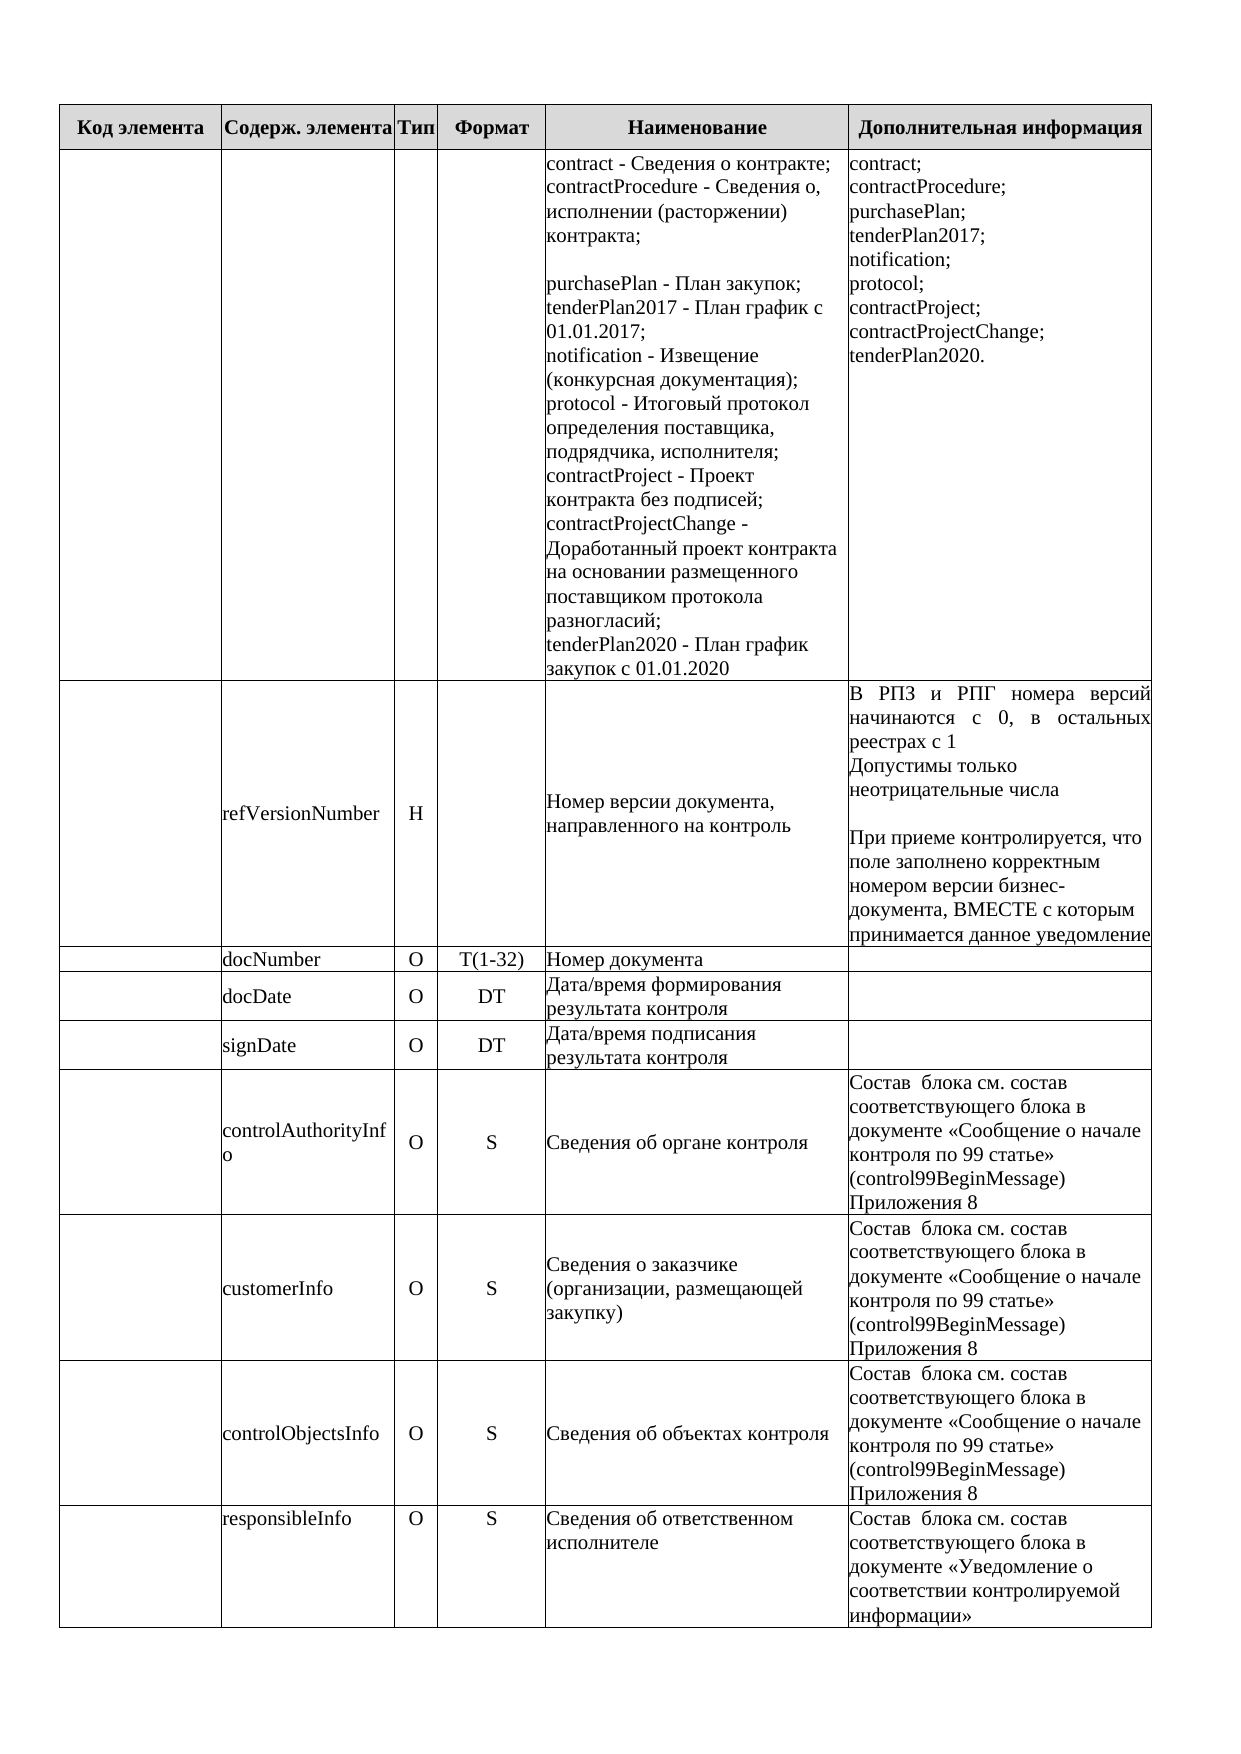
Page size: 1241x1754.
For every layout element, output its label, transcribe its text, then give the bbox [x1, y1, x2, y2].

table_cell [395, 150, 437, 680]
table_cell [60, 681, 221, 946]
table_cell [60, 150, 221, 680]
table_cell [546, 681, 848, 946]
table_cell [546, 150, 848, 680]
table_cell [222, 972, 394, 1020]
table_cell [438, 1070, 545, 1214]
table_header Тип [395, 105, 437, 149]
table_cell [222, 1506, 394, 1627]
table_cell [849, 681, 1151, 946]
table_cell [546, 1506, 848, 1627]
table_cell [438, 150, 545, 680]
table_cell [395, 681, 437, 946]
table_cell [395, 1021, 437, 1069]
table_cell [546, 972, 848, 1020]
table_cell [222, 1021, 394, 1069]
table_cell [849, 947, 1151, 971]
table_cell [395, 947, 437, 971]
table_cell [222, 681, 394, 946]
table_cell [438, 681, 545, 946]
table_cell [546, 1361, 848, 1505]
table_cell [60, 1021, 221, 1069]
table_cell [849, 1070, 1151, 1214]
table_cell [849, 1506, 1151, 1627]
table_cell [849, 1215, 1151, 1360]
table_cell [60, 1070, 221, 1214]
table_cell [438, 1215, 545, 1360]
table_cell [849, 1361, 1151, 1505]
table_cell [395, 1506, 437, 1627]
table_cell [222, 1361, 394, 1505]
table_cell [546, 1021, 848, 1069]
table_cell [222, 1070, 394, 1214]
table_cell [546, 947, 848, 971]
table_header Формат [438, 105, 545, 149]
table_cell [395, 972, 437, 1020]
table_header Содерж. элемента [222, 105, 394, 149]
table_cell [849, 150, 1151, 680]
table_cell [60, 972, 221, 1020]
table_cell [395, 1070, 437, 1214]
table_header Наименование [546, 105, 848, 149]
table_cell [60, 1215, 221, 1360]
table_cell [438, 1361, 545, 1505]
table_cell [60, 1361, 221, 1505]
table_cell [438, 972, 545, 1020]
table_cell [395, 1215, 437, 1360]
table_header Дополнительная информация [849, 105, 1151, 149]
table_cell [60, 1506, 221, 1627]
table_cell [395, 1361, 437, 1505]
table_header Код элемента [60, 105, 221, 149]
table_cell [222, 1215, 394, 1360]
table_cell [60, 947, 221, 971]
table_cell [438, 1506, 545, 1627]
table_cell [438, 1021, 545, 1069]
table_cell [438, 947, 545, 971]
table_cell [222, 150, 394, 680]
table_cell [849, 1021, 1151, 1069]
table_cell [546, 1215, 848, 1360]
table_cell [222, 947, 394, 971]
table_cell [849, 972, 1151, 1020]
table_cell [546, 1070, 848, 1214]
